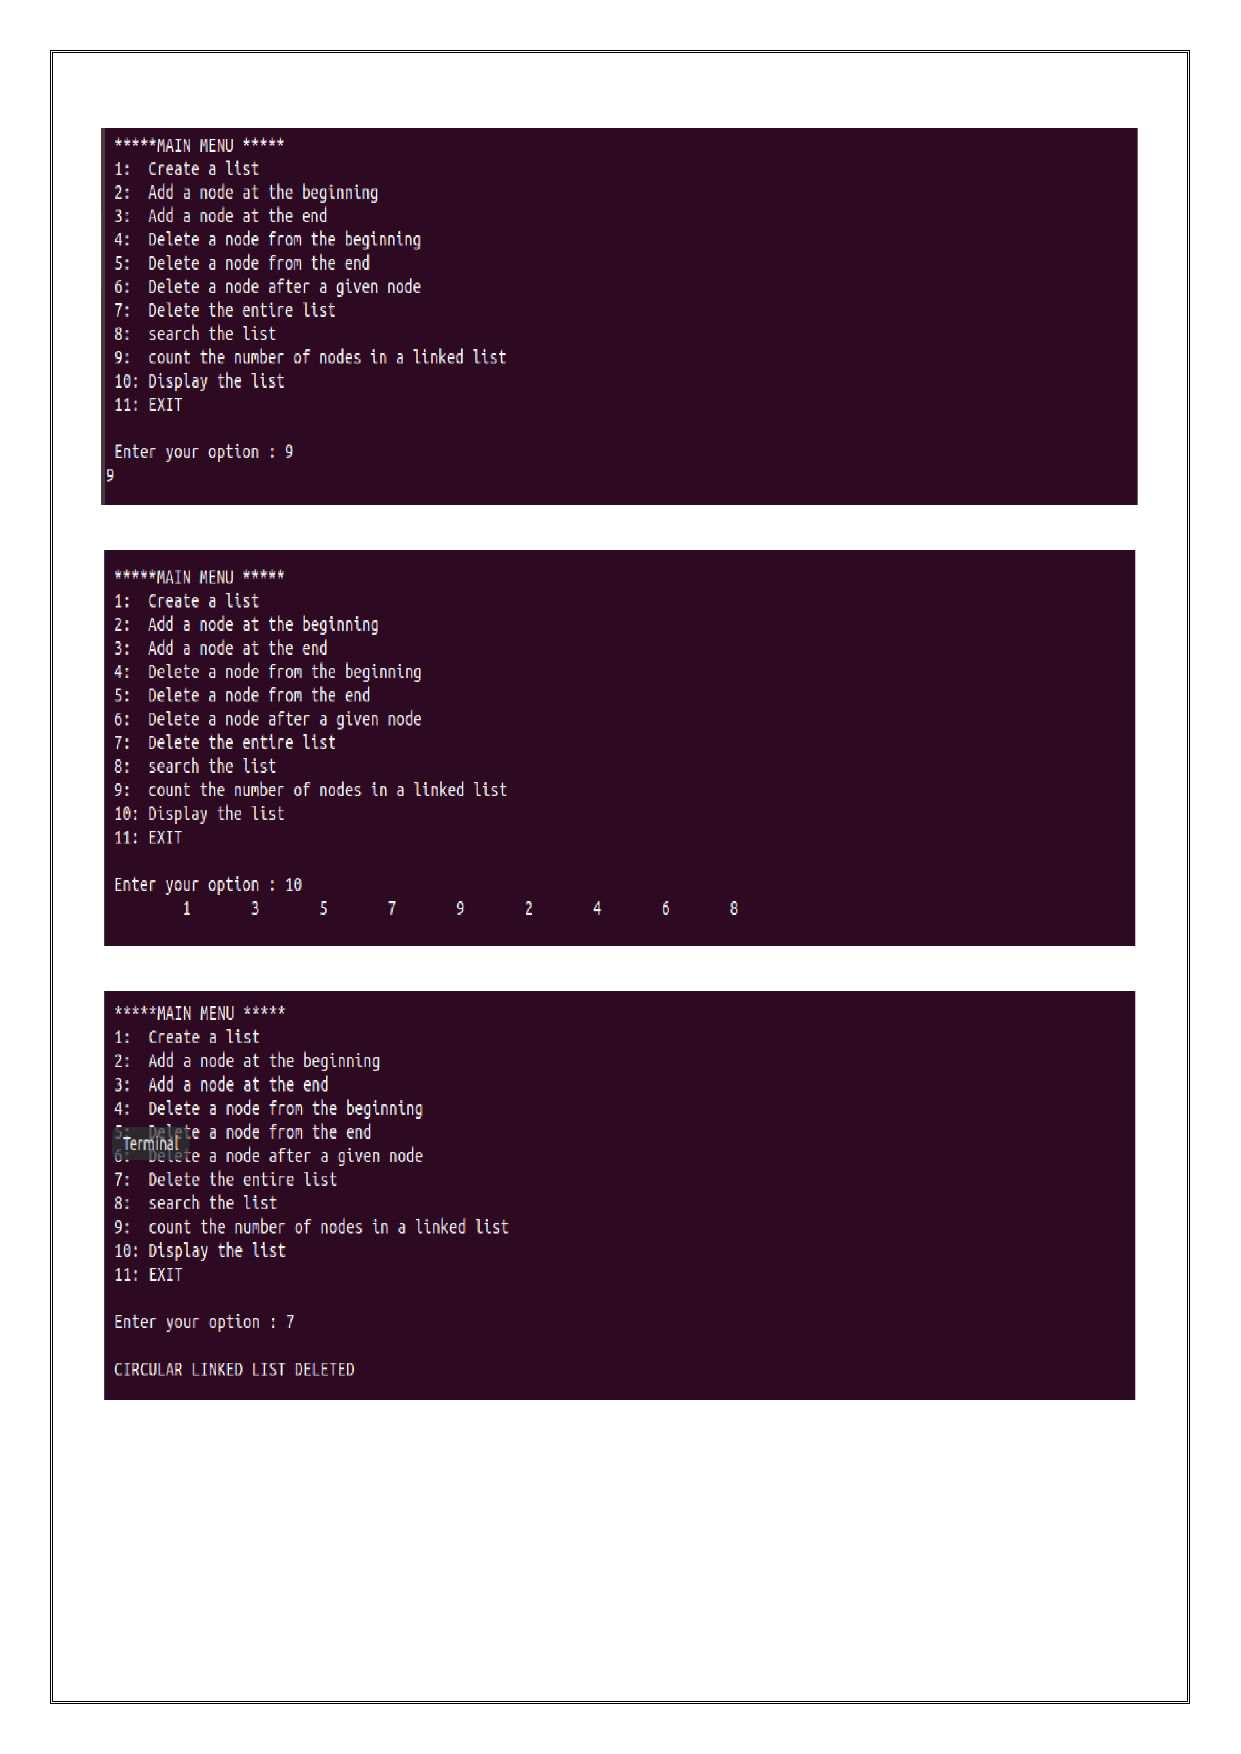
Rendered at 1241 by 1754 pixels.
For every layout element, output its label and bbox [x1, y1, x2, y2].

picture [101, 128, 1138, 1400]
